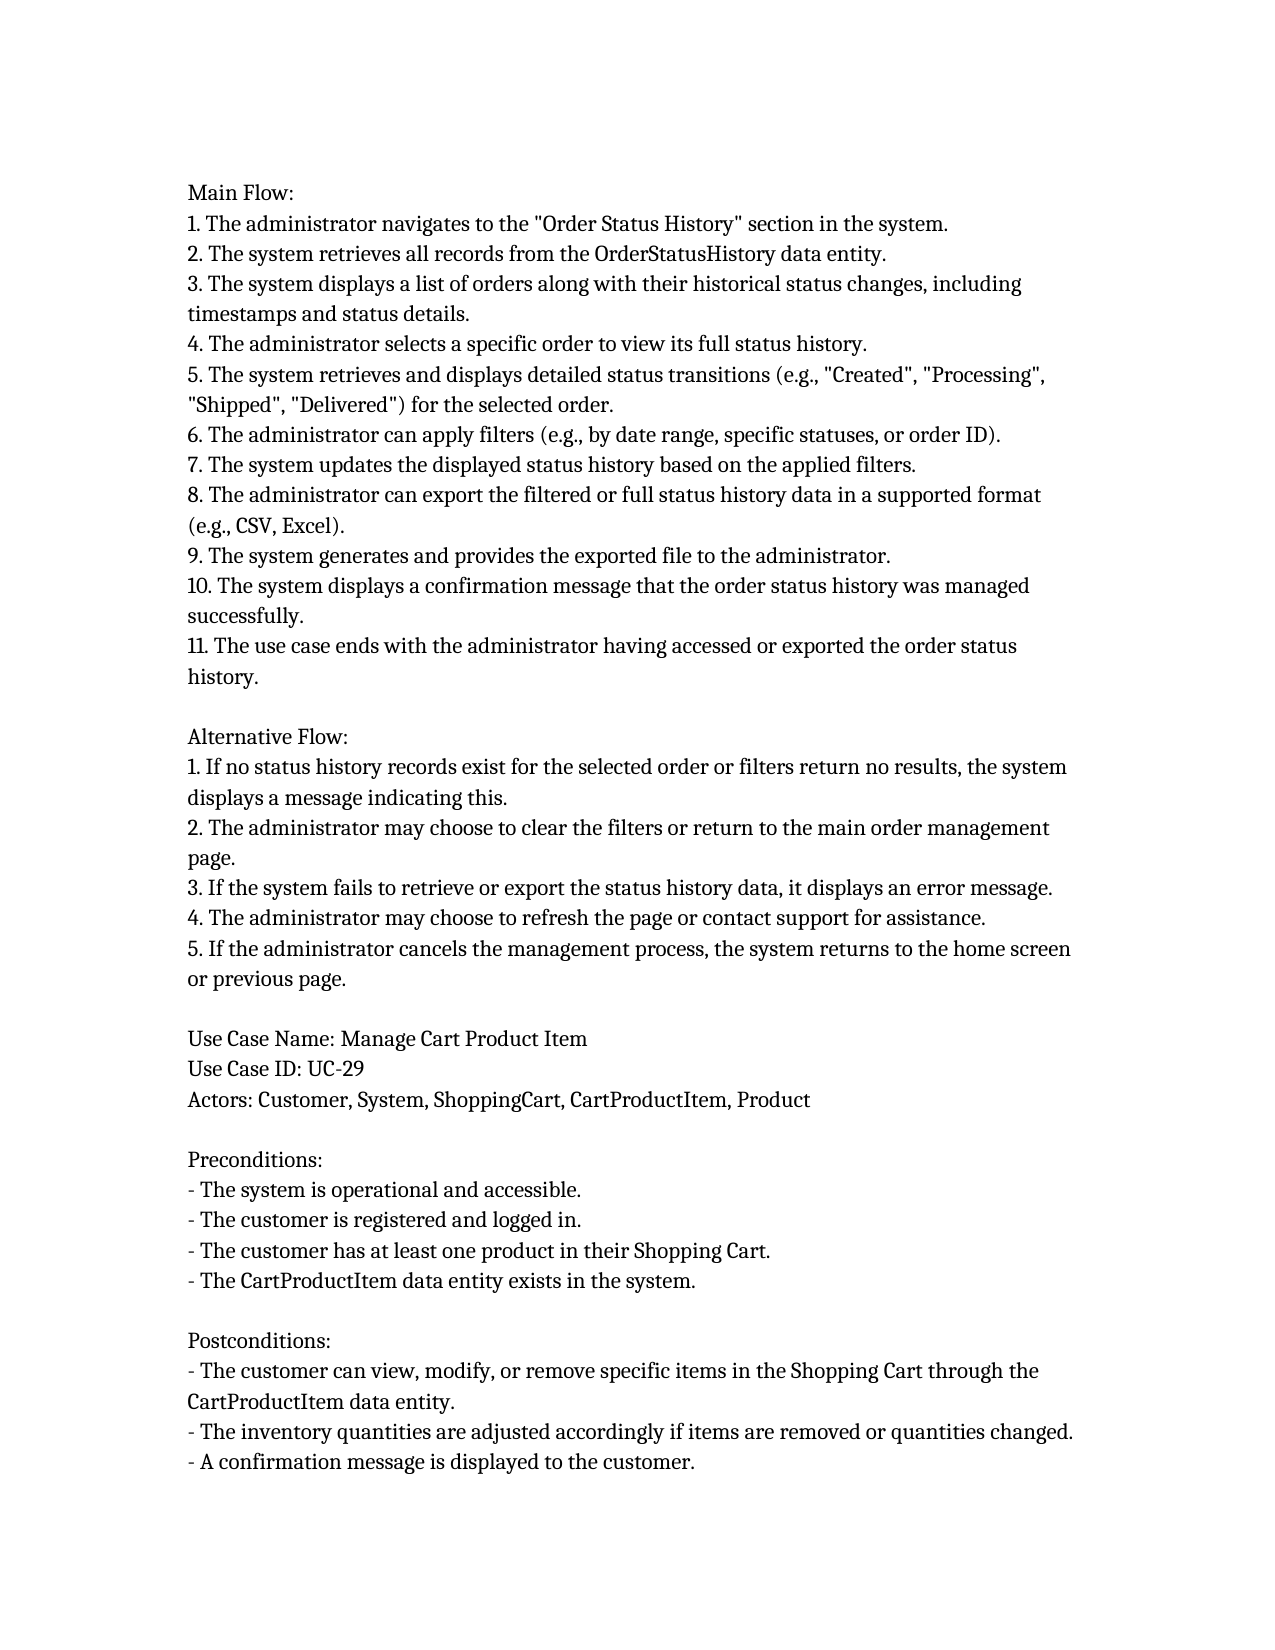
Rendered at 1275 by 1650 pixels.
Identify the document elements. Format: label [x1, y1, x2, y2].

text [187, 150, 1087, 1475]
